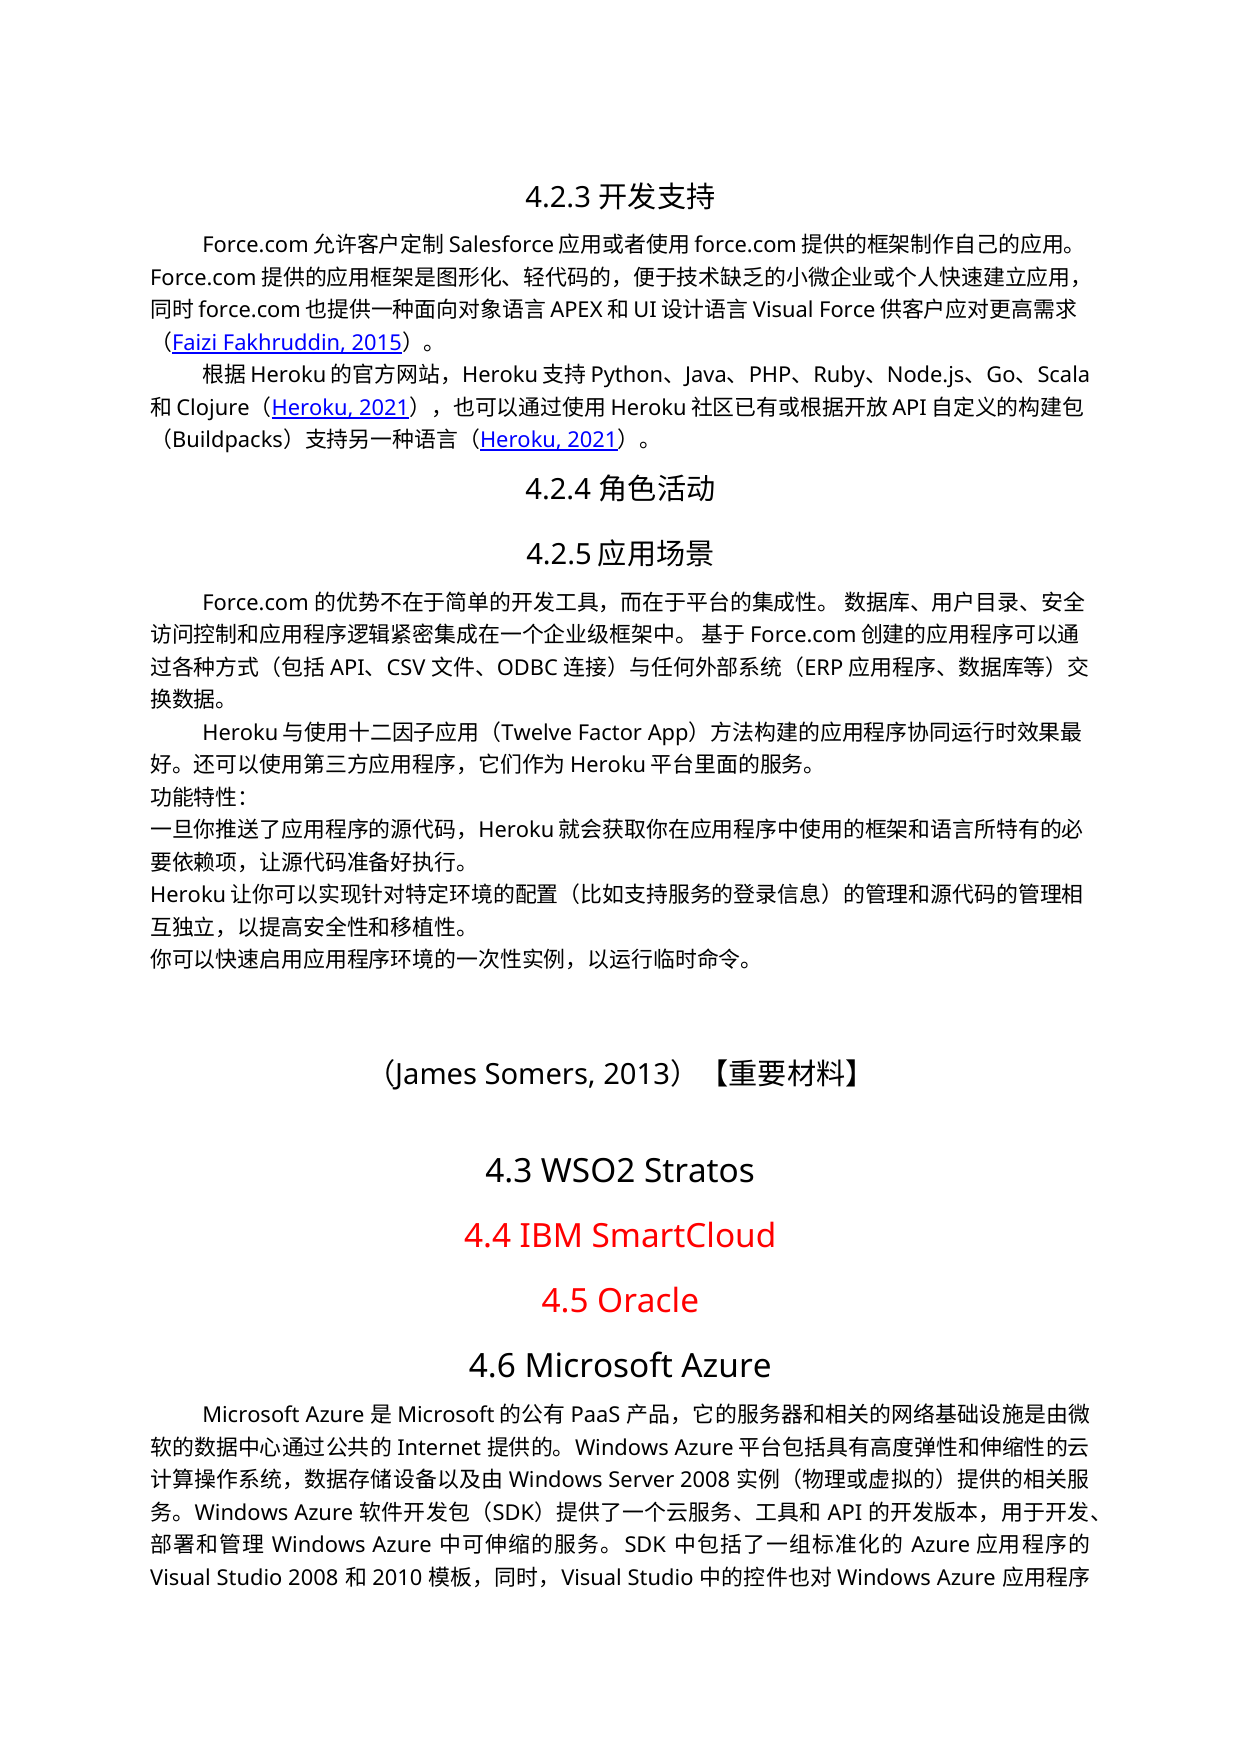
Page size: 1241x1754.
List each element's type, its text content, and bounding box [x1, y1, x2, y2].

text Heroku让你可以实现针对特定环境的配置（比如支持服务的登录信息）的管理和源代码的管理相互独立，以提高安全性和移植性。 [150, 877, 1090, 942]
text 4.6 Microsoft Azure [150, 1332, 1090, 1397]
text 4.2.5应用场景 [150, 519, 1090, 584]
text 4.5 Oracle [150, 1267, 1090, 1332]
text 4.2.4 角色活动 [150, 454, 1090, 519]
text 根据Heroku的官方网站，Heroku支持Python、Java、PHP、Ruby、Node.js、Go、Scala和Clojure（Heroku, 2021），也可以通过使用Heroku社区已有或根据开放API自定义的构建包（Buildpacks）支持另一种语言（Heroku, 2021）。 [150, 357, 1090, 454]
text Force.com允许客户定制Salesforce应用或者使用force.com提供的框架制作自己的应用。Force.com提供的应用框架是图形化、轻代码的，便于技术缺乏的小微企业或个人快速建立应用，同时force.com也提供一种面向对象语言APEX和UI设计语言Visual Force供客户应对更高需求（Faizi Fakhruddin, 2015）。 [150, 227, 1090, 357]
text 4.2.3 开发支持 [150, 162, 1090, 227]
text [150, 1397, 1090, 1592]
text 一旦你推送了应用程序的源代码，Heroku就会获取你在应用程序中使用的框架和语言所特有的必要依赖项，让源代码准备好执行。 [150, 812, 1090, 877]
text 4.4 IBM SmartCloud [150, 1202, 1090, 1267]
text Heroku与使用十二因子应用（Twelve Factor App）方法构建的应用程序协同运行时效果最好。还可以使用第三方应用程序，它们作为Heroku平台里面的服务。 [150, 714, 1090, 779]
text 你可以快速启用应用程序环境的一次性实例，以运行临时命令。 [150, 942, 1090, 974]
text Force.com 的优势不在于简单的开发工具，而在于平台的集成性。 数据库、用户目录、安全访问控制和应用程序逻辑紧密集成在一个企业级框架中。 基于Force.com创建的应用程序可以通过各种方式（包括 API、CSV 文件、ODBC 连接）与任何外部系统（ERP 应用程序、数据库等）交换数据。 [150, 584, 1090, 714]
text 功能特性： [150, 779, 1090, 812]
text 4.3 WSO2 Stratos [150, 1137, 1090, 1202]
text （James Somers, 2013）【重要材料】 [150, 1039, 1090, 1104]
